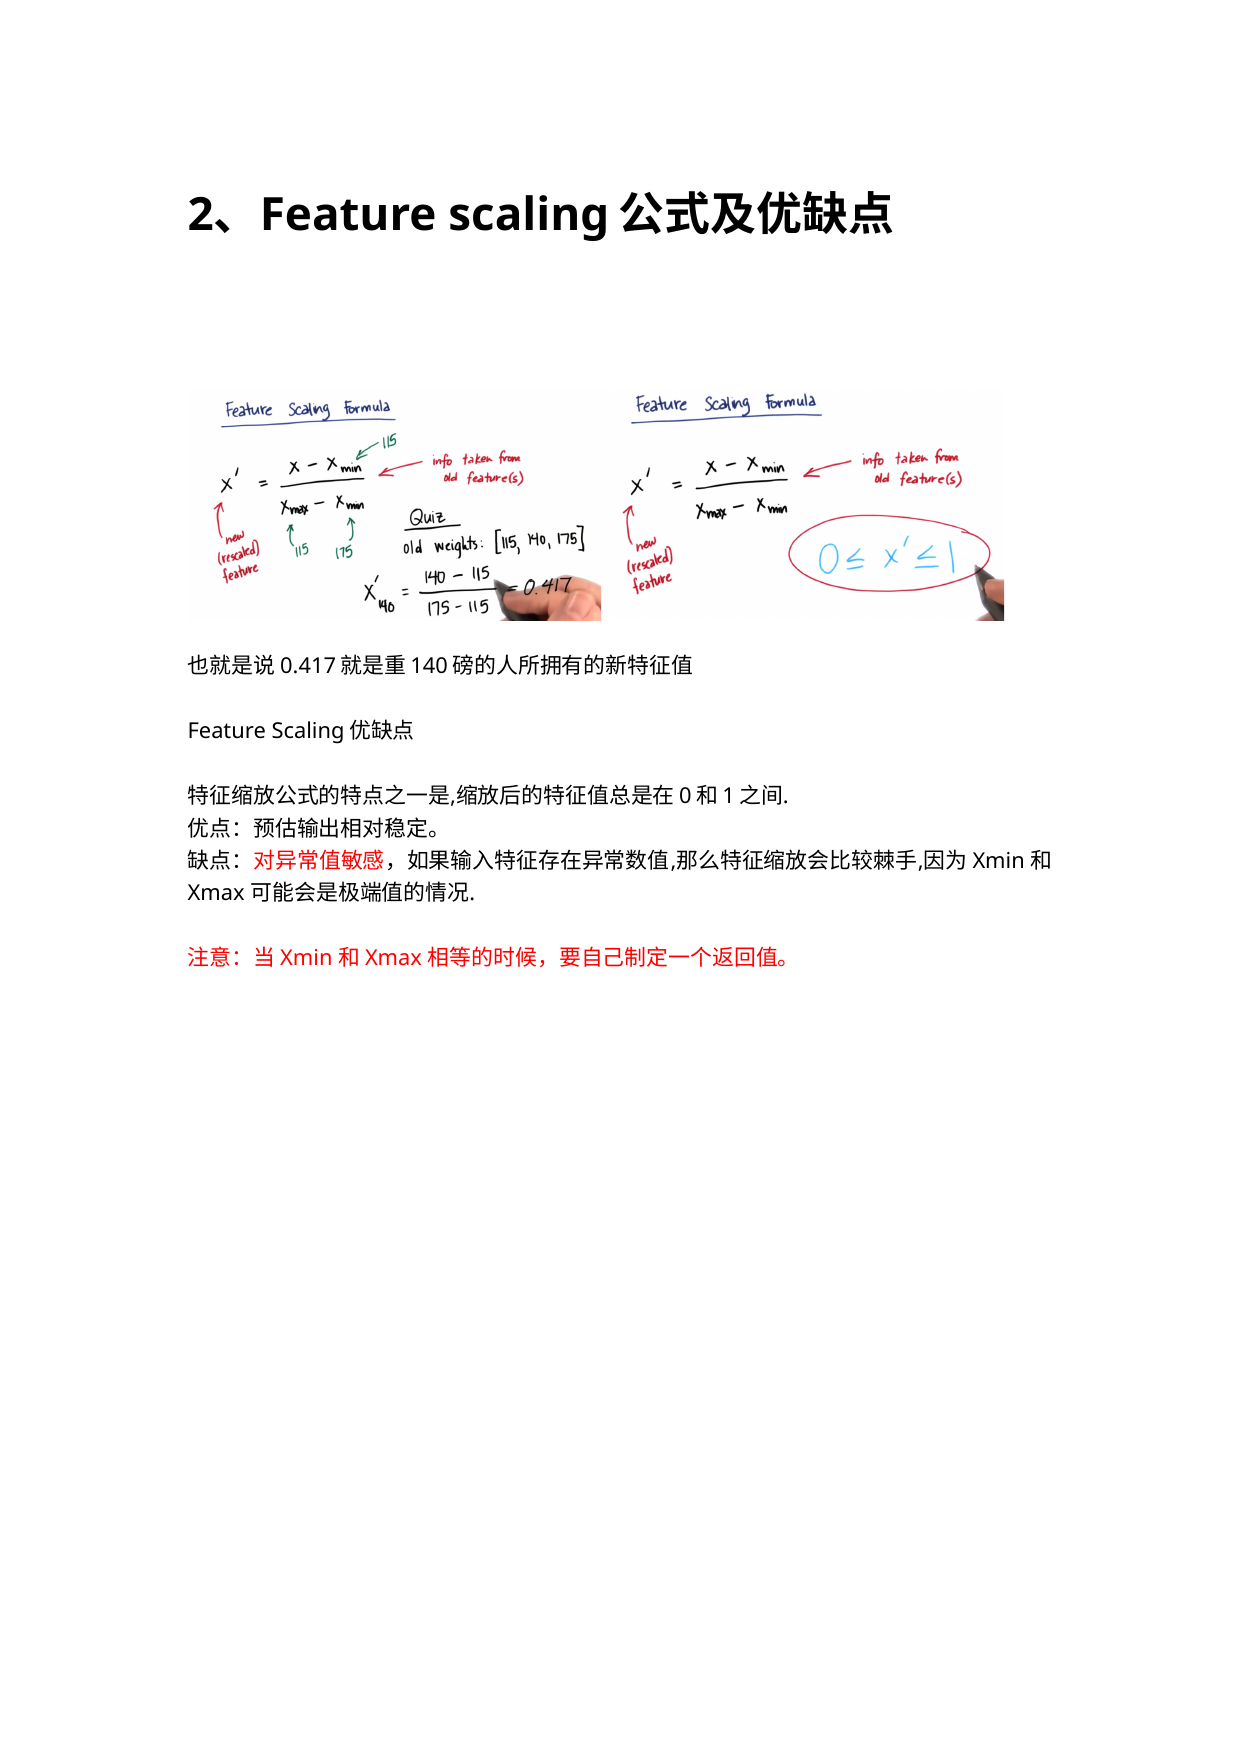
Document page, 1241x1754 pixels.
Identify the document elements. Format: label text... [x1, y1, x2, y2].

text 优点：预估输出相对稳定。 [187, 810, 1053, 843]
text 缺点：对异常值敏感，如果输入特征存在异常数值,那么特征缩放会比较棘手,因为 Xmin 和 Xmax 可能会是极端值的情况. [187, 843, 1053, 908]
text 特征缩放公式的特点之一是,缩放后的特征值总是在0和1之间. [187, 778, 1053, 810]
subtitle 2、Feature scaling公式及优缺点 [187, 162, 1053, 259]
text Feature Scaling优缺点 [187, 713, 1053, 745]
picture [187, 387, 1005, 621]
text 注意：当 Xmin 和 Xmax 相等的时候，要自己制定一个返回值。 [187, 940, 1053, 973]
text 也就是说 0.417就是重140磅的人所拥有的新特征值 [187, 648, 1053, 680]
